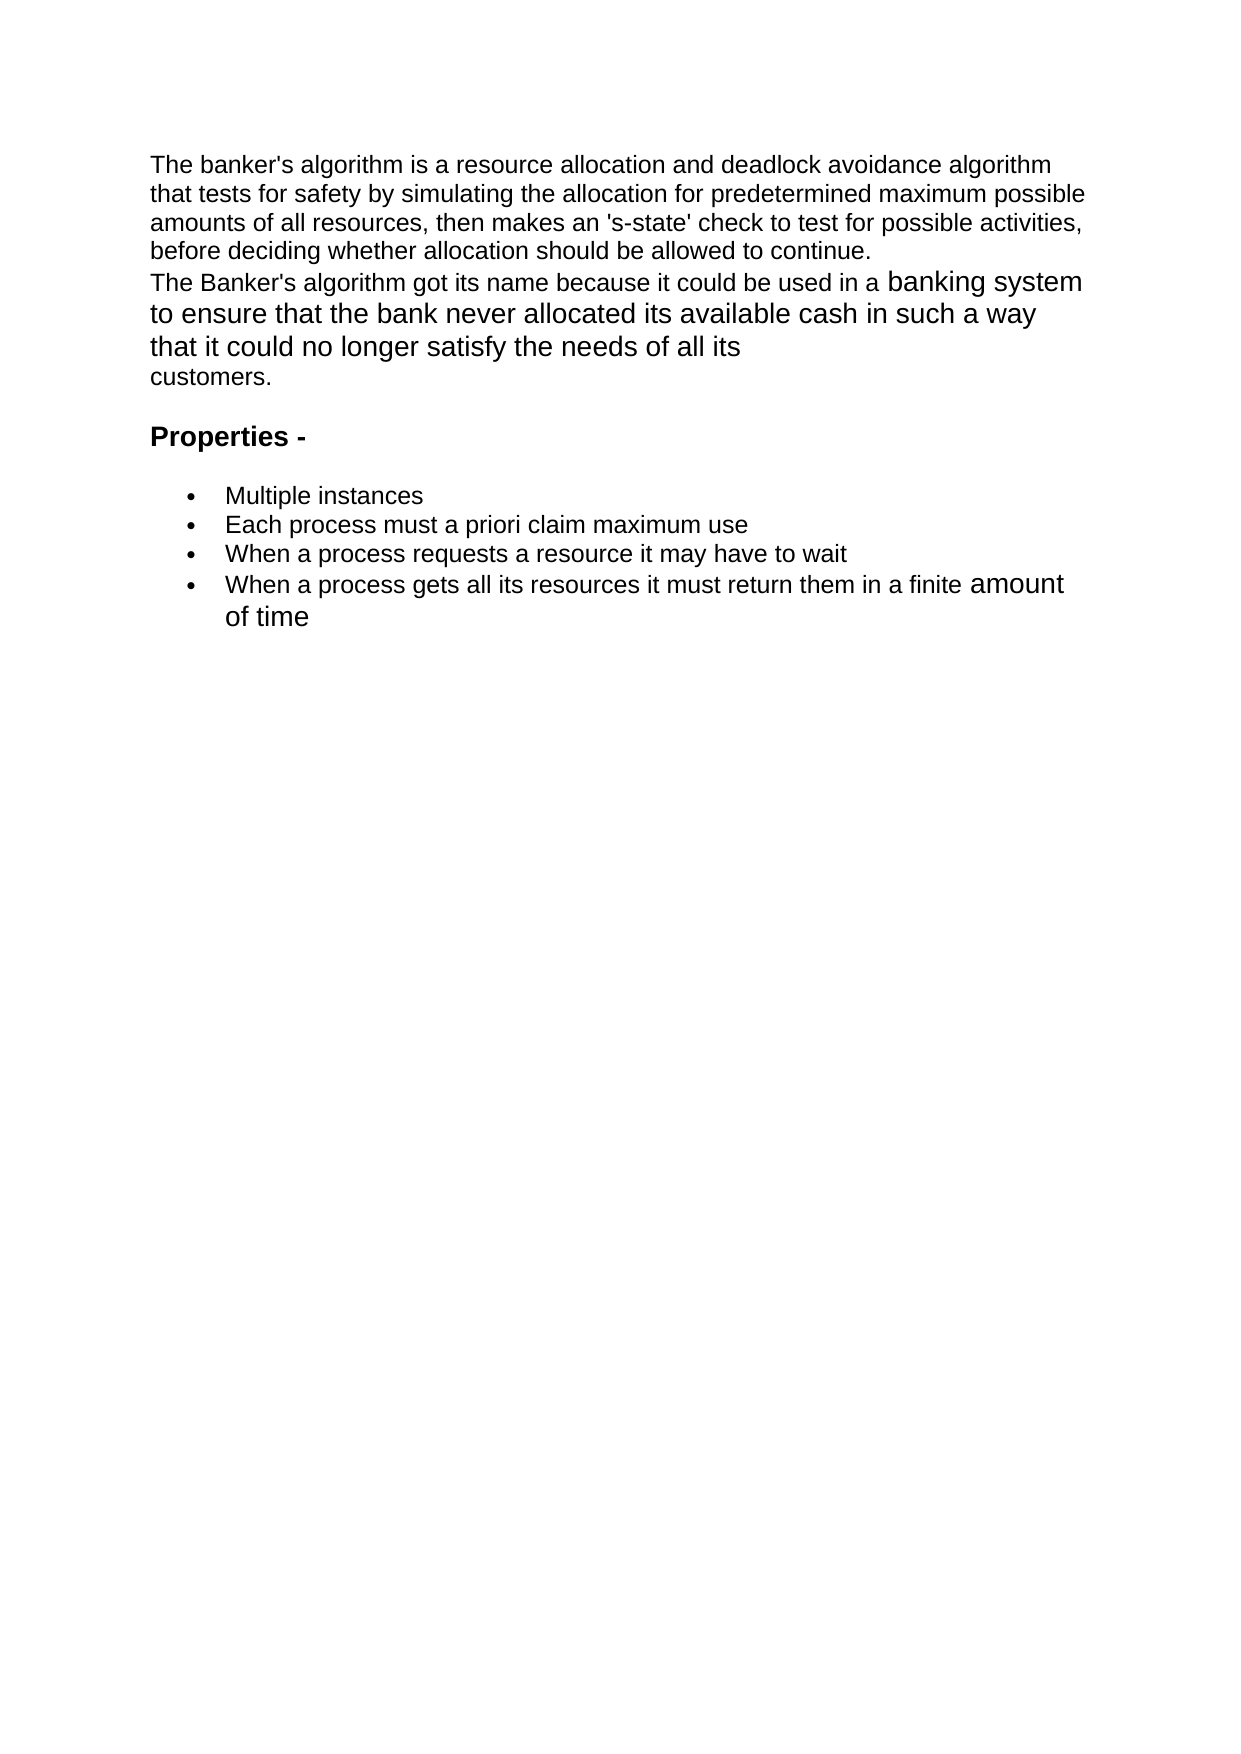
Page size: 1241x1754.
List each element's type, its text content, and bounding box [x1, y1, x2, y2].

text customers. [150, 362, 1090, 391]
text The banker's algorithm is a resource allocation and deadlock avoidance algorithm that tests for safety by simulating the allocation for predetermined maximum possible amounts of all resources, then makes an 's-state' check to test for possible activities, before deciding whether allocation should be allowed to continue. [150, 150, 1090, 265]
list When a process gets all its resources it must return them in a finite amount of time [187, 567, 1090, 632]
list When a process requests a resource it may have to wait [187, 539, 1090, 567]
text Properties - [150, 420, 1090, 452]
list Multiple instances [187, 481, 1090, 510]
list Each process must a priori claim maximum use [187, 510, 1090, 539]
text The Banker's algorithm got its name because it could be used in a banking system to ensure that the bank never allocated its available cash in such a way that it could no longer satisfy the needs of all its [150, 265, 1090, 362]
